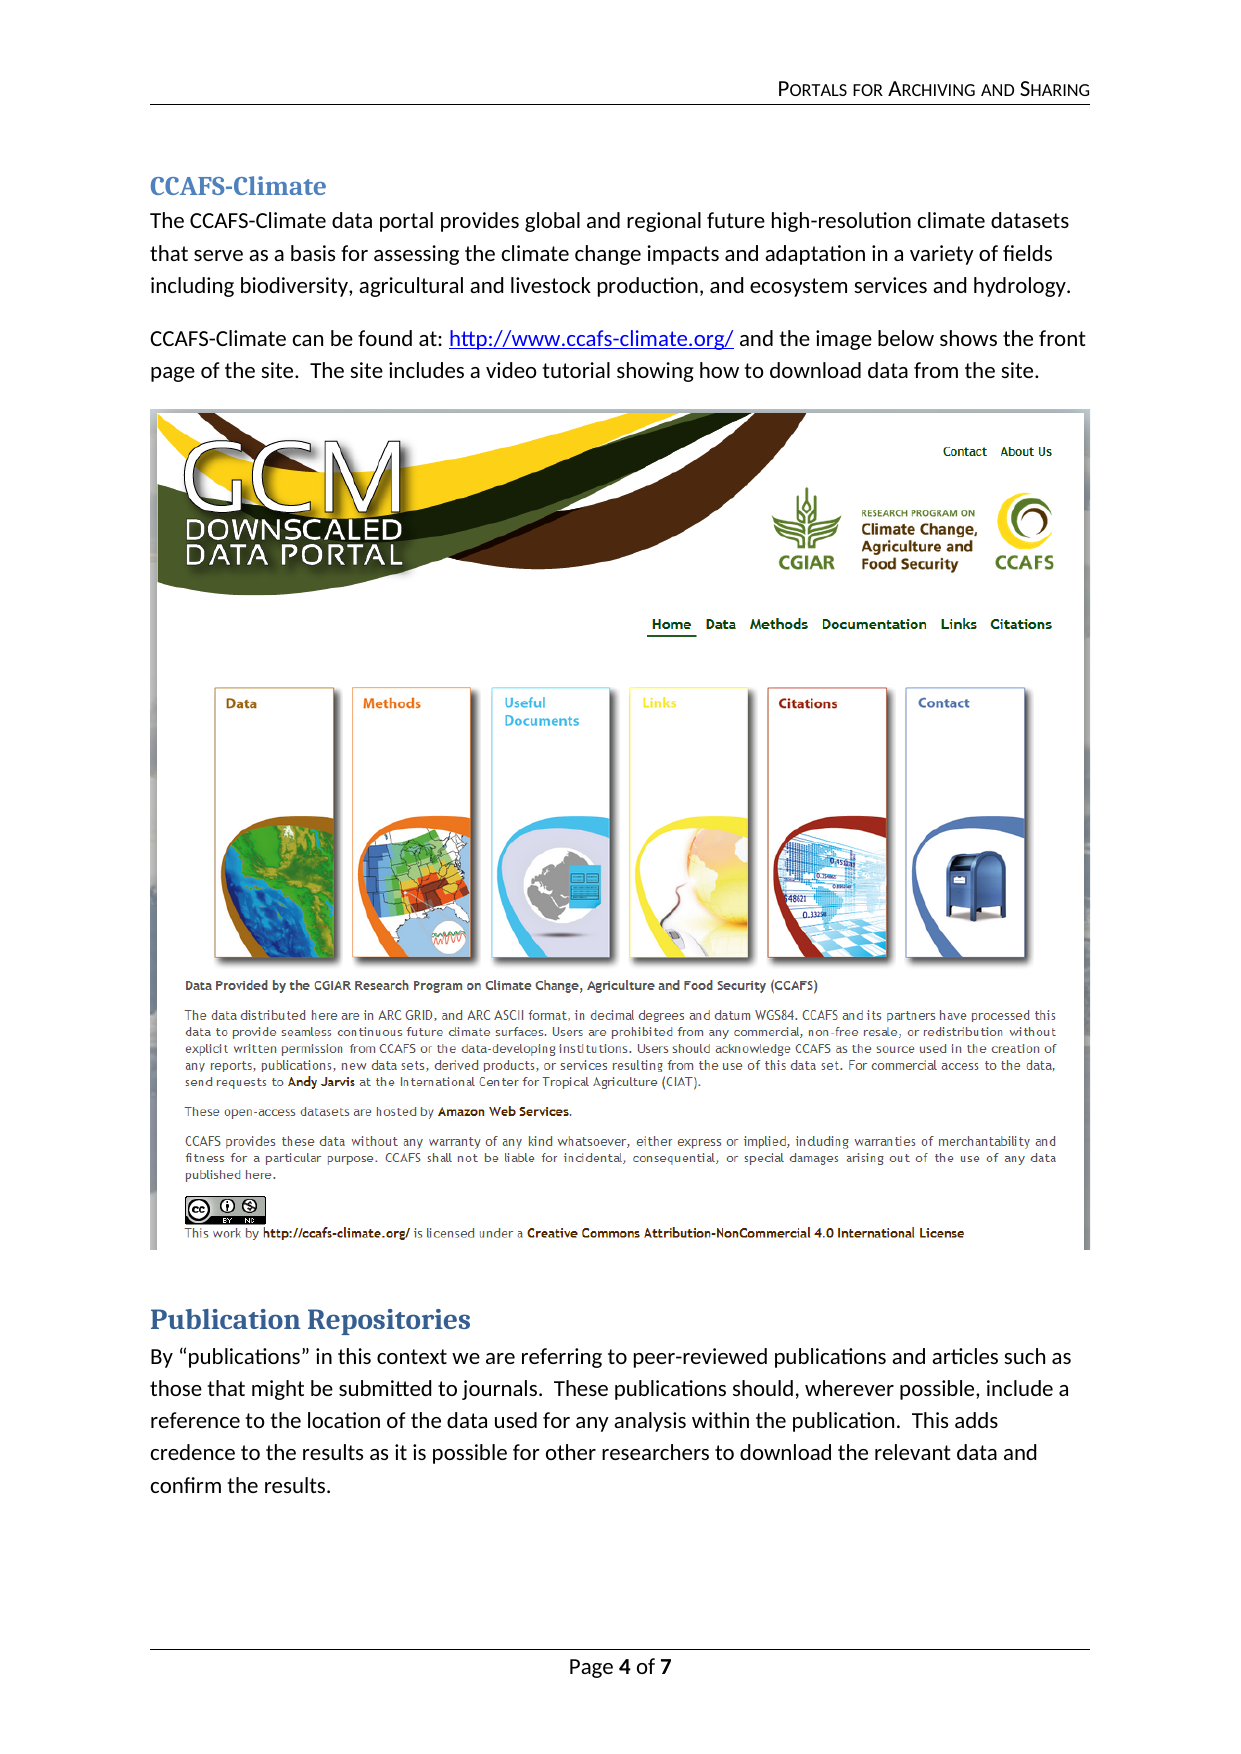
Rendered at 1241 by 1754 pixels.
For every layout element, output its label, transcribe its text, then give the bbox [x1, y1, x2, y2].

picture [150, 409, 1091, 1250]
text The CCAFS-Climate data portal provides global and regional future high-resolution climate datasets that serve as a basis for assessing the climate change impacts and adaptation in a variety of fields including biodiversity, agricultural and livestock production, and ecosystem services and hydrology. [150, 207, 1090, 299]
text CCAFS-Climate can be found at: http://www.ccafs-climate.org/ and the image below shows the front page of the site. The site includes a video tutorial showing how to download data from the site. [150, 324, 1090, 384]
subtitle Publication Repositories [150, 1303, 1090, 1337]
text By “publications” in this context we are referring to peer-reviewed publications and articles such as those that might be submitted to journals. These publications should, wherever possible, include a reference to the location of the data used for any analysis within the publication. This adds credence to the results as it is possible for other researchers to download the relevant data and confirm the results. [150, 1342, 1090, 1499]
subtitle CCAFS-Climate [150, 171, 1090, 202]
